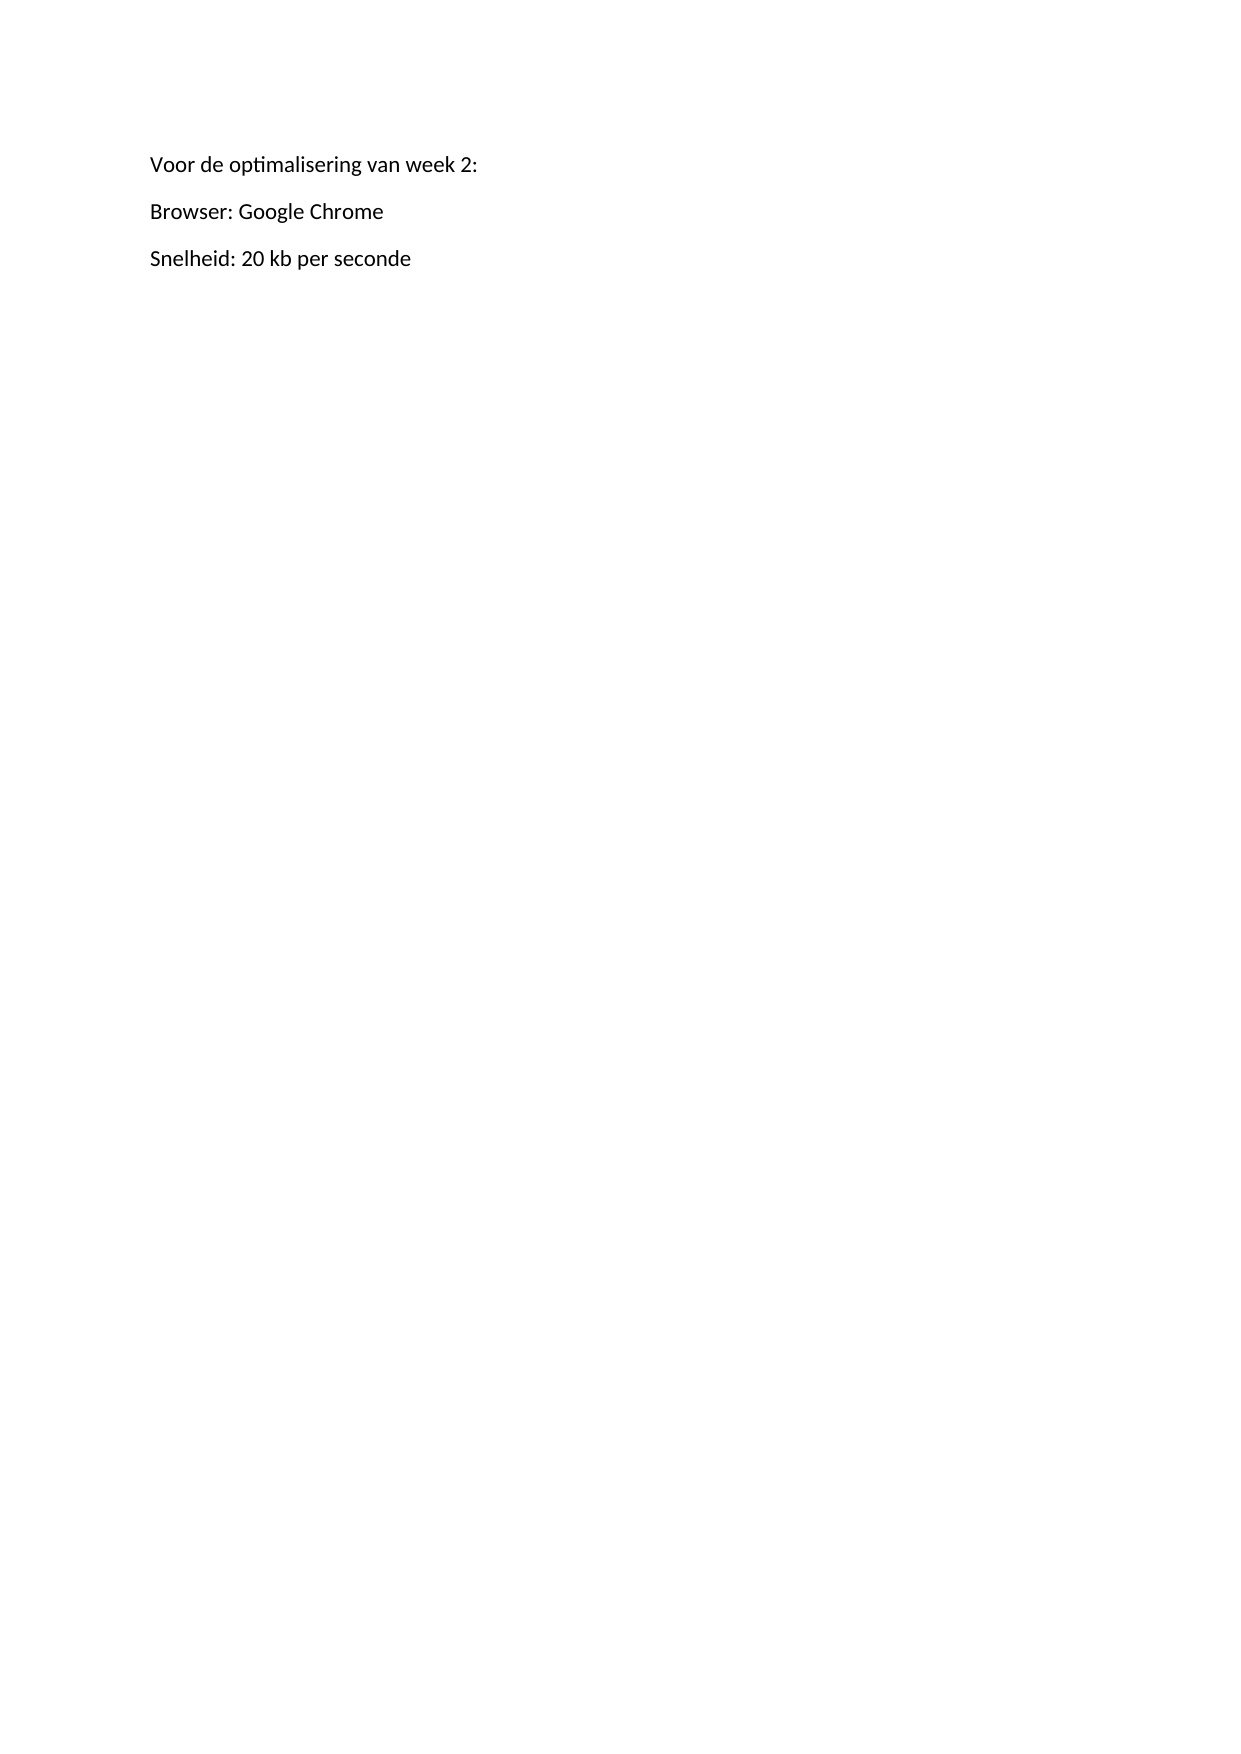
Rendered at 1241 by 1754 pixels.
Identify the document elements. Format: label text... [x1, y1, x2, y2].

text Voor de optimalisering van week 2: [150, 150, 1090, 178]
text Snelheid: 20 kb per seconde [150, 244, 1090, 272]
text Browser: Google Chrome [150, 197, 1090, 225]
